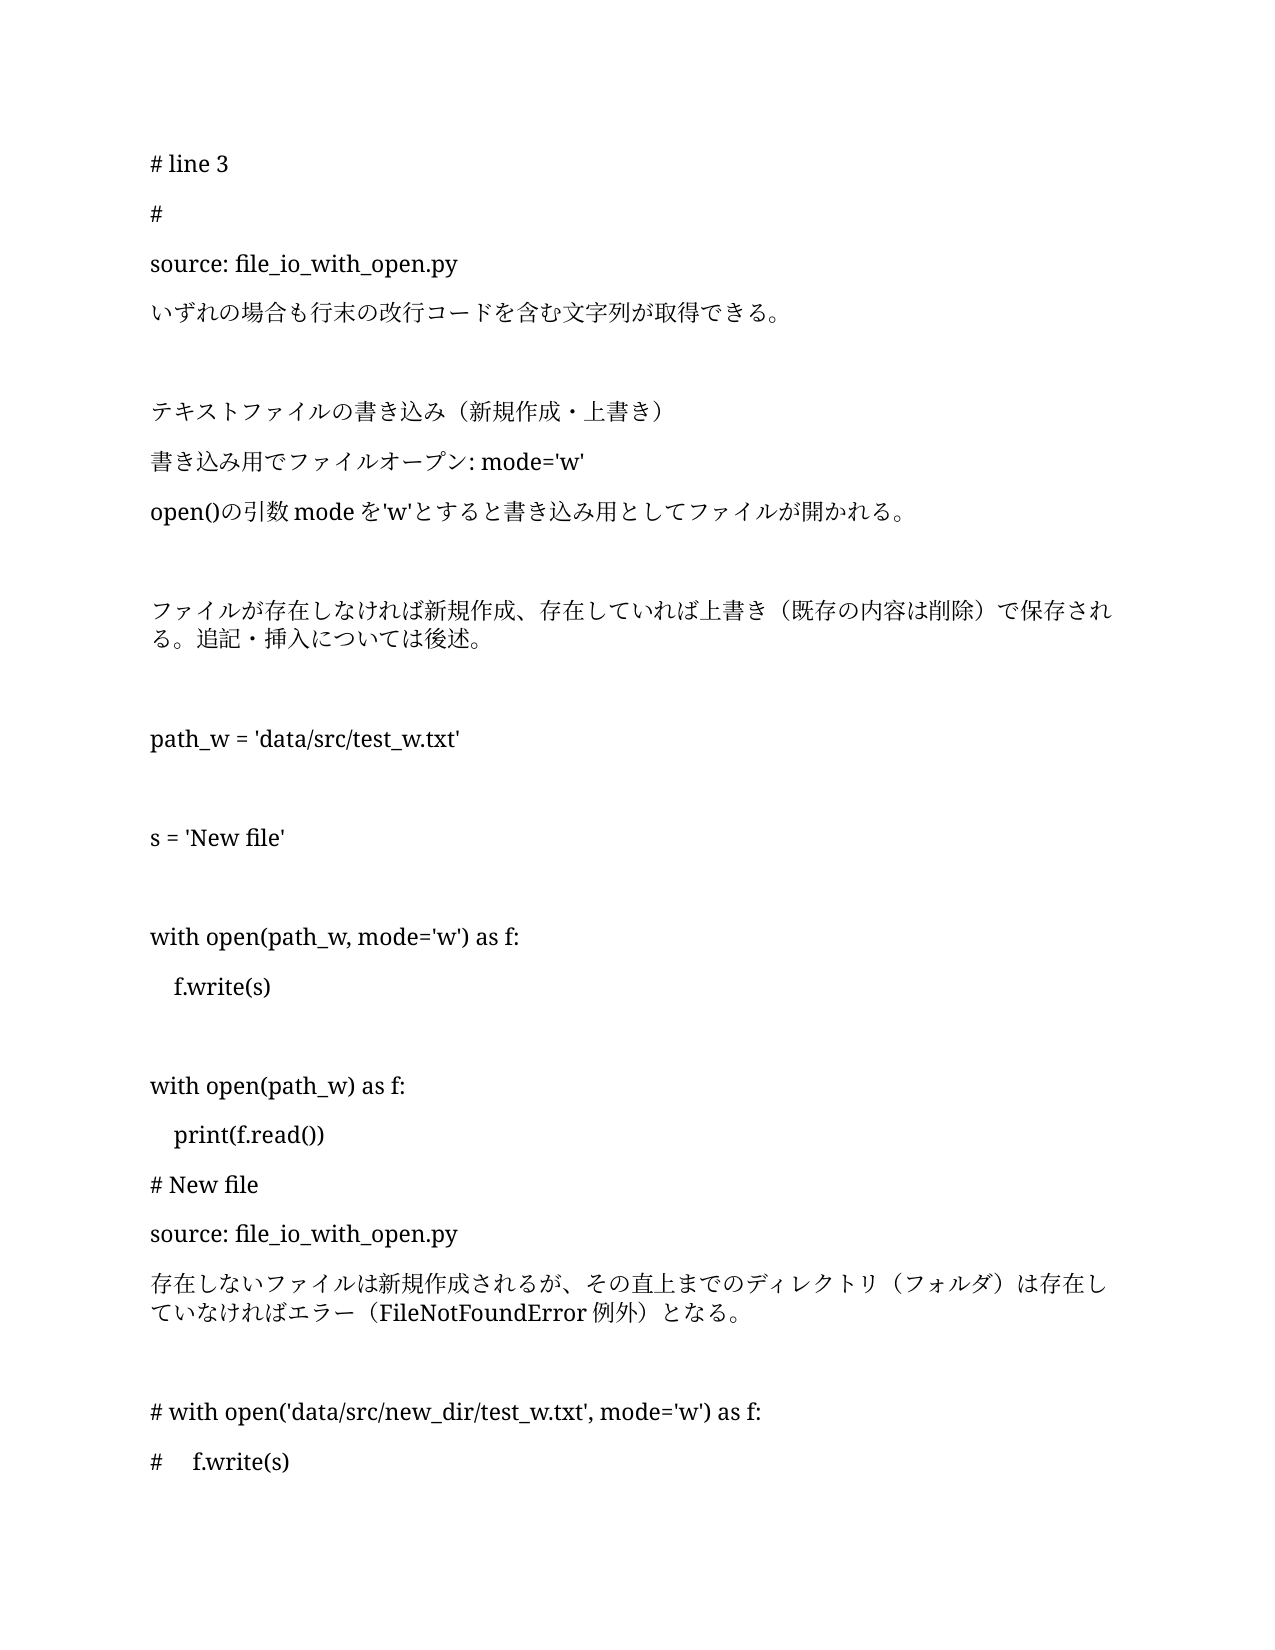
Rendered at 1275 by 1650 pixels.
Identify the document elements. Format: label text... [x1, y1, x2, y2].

text s = 'New file' [150, 823, 1125, 852]
text 書き込み用でファイルオープン: mode='w' [150, 447, 1125, 476]
text with open(path_w) as f: [150, 1071, 1125, 1100]
text # f.write(s) [150, 1447, 1125, 1476]
text 存在しないファイルは新規作成されるが、その直上までのディレクトリ（フォルダ）は存在していなければエラー（FileNotFoundError例外）となる。 [150, 1269, 1125, 1327]
text # [150, 199, 1125, 228]
text # with open('data/src/new_dir/test_w.txt', mode='w') as f: [150, 1397, 1125, 1426]
text source: file_io_with_open.py [150, 1220, 1125, 1249]
text path_w = 'data/src/test_w.txt' [150, 724, 1125, 753]
text open()の引数modeを'w'とすると書き込み用としてファイルが開かれる。 [150, 497, 1125, 526]
text ファイルが存在しなければ新規作成、存在していれば上書き（既存の内容は削除）で保存される。追記・挿入については後述。 [150, 596, 1125, 654]
text # line 3 [150, 150, 1125, 179]
text print(f.read()) [150, 1121, 1125, 1149]
text いずれの場合も行末の改行コードを含む文字列が取得できる。 [150, 299, 1125, 327]
text with open(path_w, mode='w') as f: [150, 922, 1125, 951]
text f.write(s) [150, 972, 1125, 1001]
text テキストファイルの書き込み（新規作成・上書き） [150, 398, 1125, 427]
text # New file [150, 1170, 1125, 1199]
text source: file_io_with_open.py [150, 249, 1125, 278]
